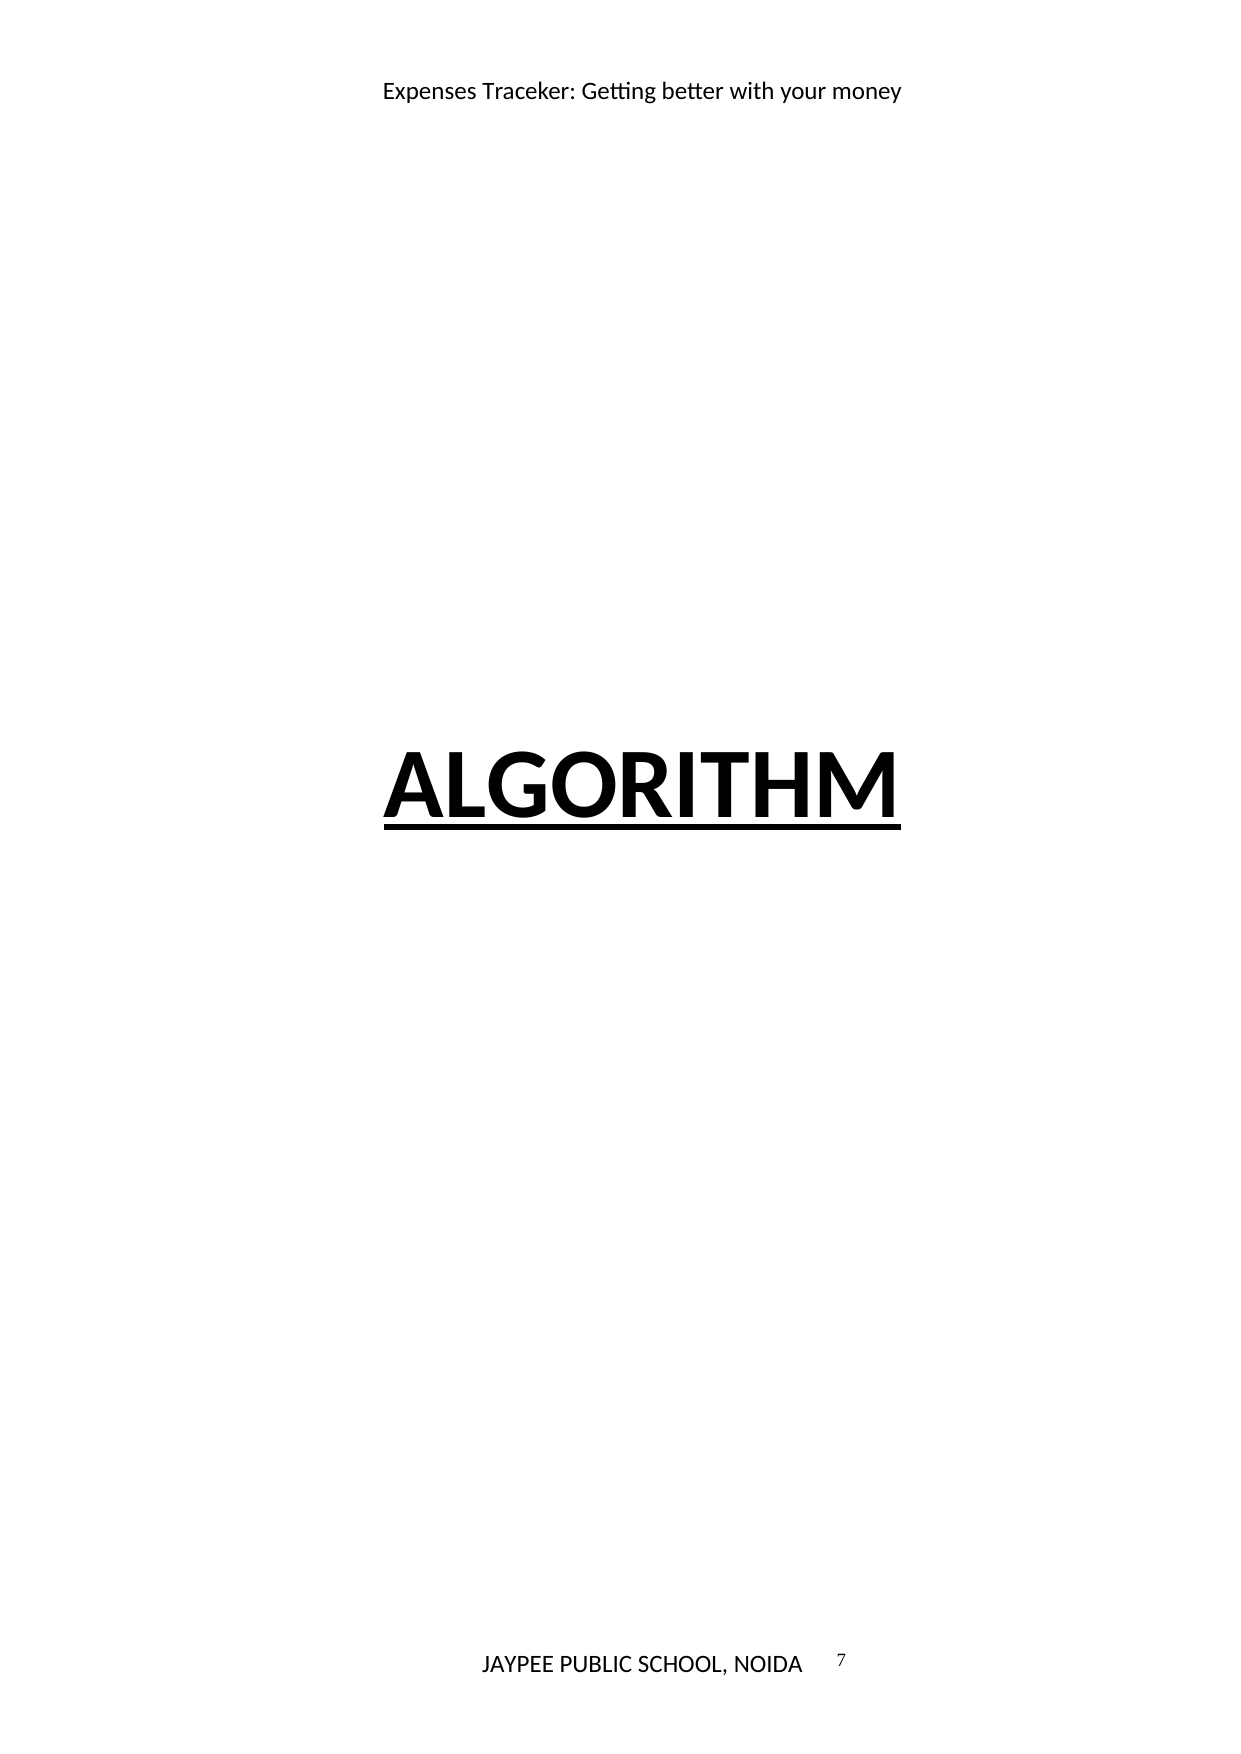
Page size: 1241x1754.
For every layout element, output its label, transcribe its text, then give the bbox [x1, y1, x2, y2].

list ALGORITHM [148, 720, 1137, 842]
